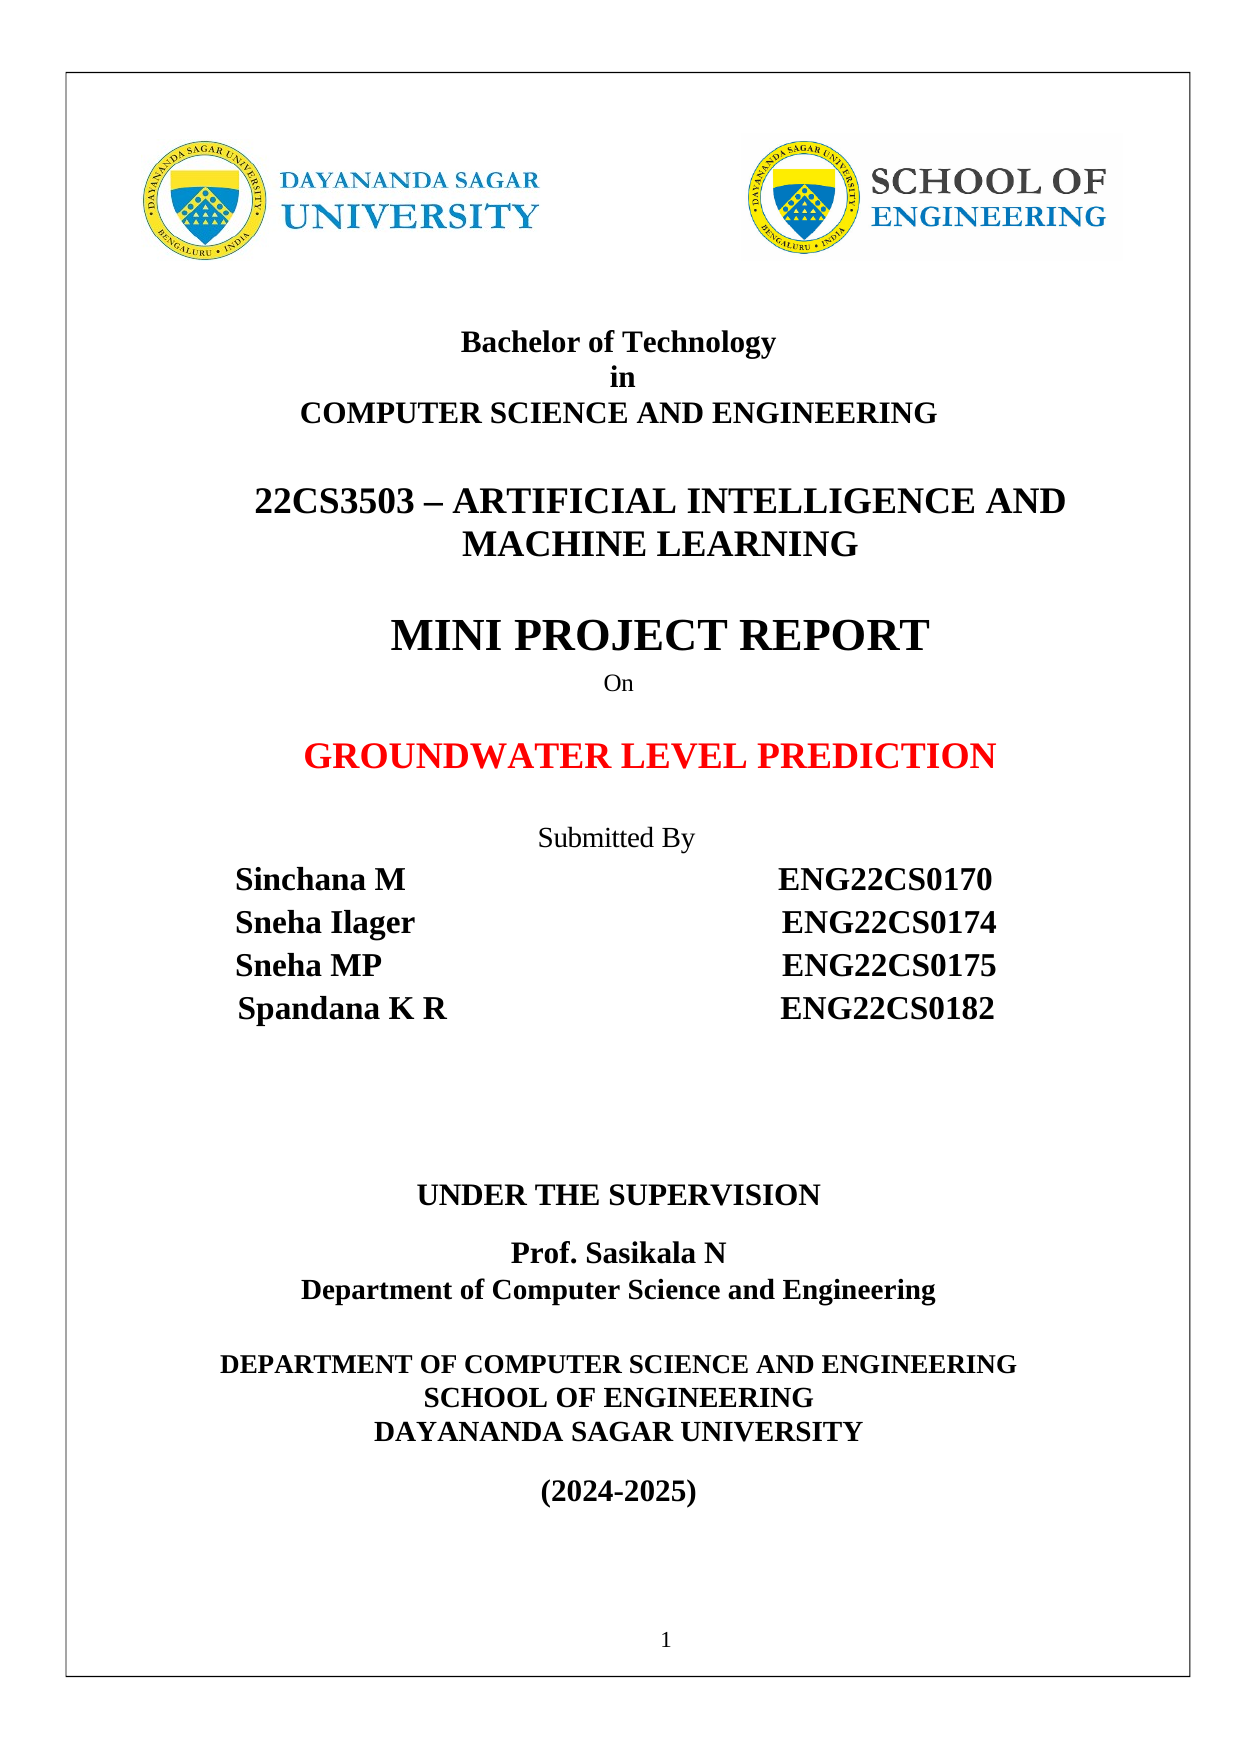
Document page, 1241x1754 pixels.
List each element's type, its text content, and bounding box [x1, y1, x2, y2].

subtitle Bachelor of Technology [118, 323, 1119, 359]
text MINI PROJECT REPORT [220, 608, 1101, 661]
subtitle in [118, 359, 1119, 395]
picture [740, 133, 1124, 261]
text COMPUTER SCIENCE AND ENGINEERING [118, 395, 1119, 431]
subtitle Sinchana M ENG22CS0170 [118, 859, 1119, 897]
text Submitted By [418, 820, 1119, 854]
subtitle (2024-2025) [118, 1472, 1119, 1508]
picture [141, 139, 541, 261]
subtitle Spandana K R ENG22CS0182 [162, 988, 1119, 1027]
text DEPARTMENT OF COMPUTER SCIENCE AND ENGINEERING [118, 1349, 1119, 1380]
text DAYANANDA SAGAR UNIVERSITY [118, 1414, 1119, 1447]
text GROUNDWATER LEVEL PREDICTION [162, 733, 1169, 776]
subtitle UNDER THE SUPERVISION [118, 1176, 1119, 1212]
subtitle Sneha Ilager ENG22CS0174 [118, 902, 1119, 940]
text On [118, 668, 1119, 697]
text 22CS3503 – ARTIFICIAL INTELLIGENCE AND MACHINE LEARNING [220, 479, 1101, 565]
text Department of Computer Science and Engineering [118, 1272, 1119, 1306]
subtitle Sneha MP ENG22CS0175 [118, 945, 1119, 983]
text SCHOOL OF ENGINEERING [118, 1380, 1119, 1414]
subtitle Prof. Sasikala N [118, 1235, 1119, 1271]
